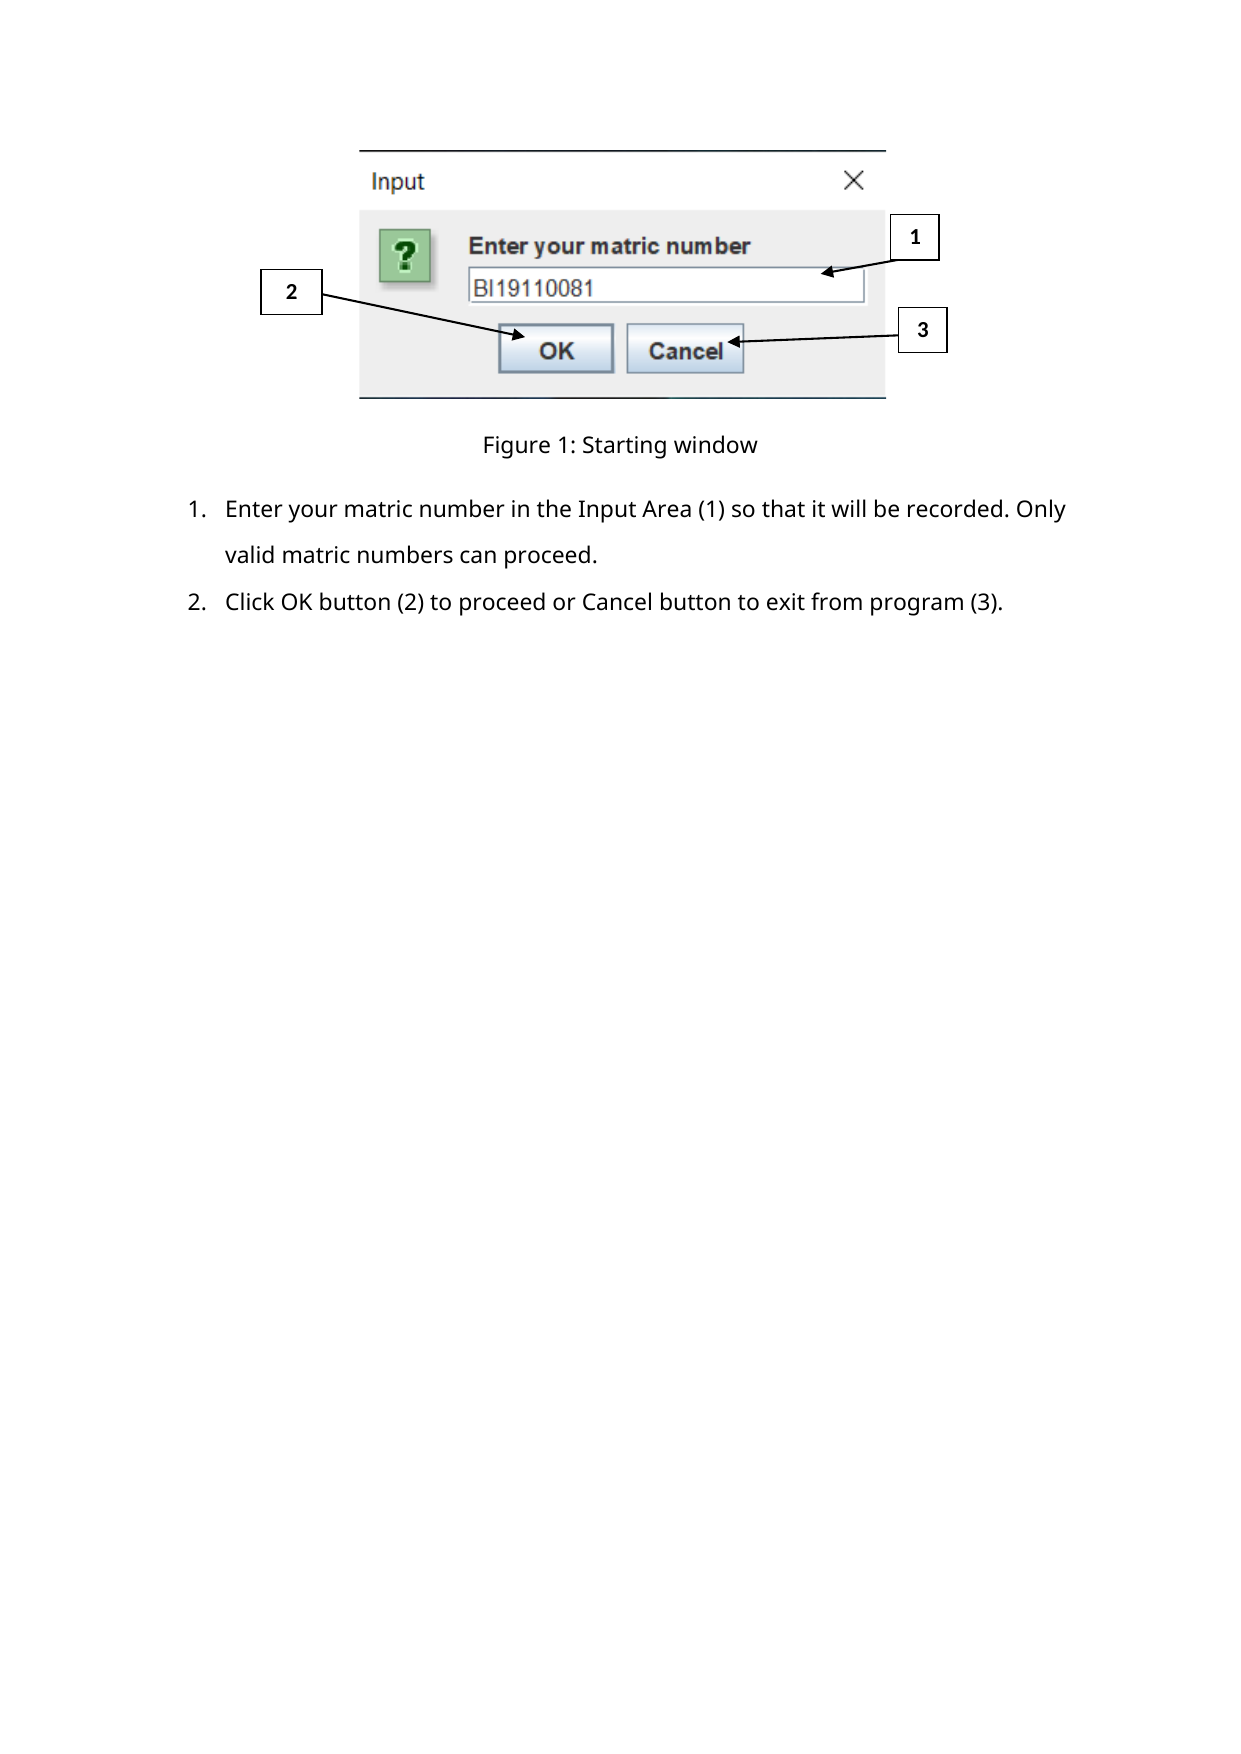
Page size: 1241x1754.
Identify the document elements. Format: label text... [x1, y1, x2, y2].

list Enter your matric number in the Input Area (1) so that it will be recorded. Only valid matric numbers can proceed. [187, 493, 1090, 571]
picture [359, 150, 887, 399]
list Click OK button (2) to proceed or Cancel button to exit from program (3). [187, 586, 1090, 618]
text Figure 1: Starting window [150, 429, 1090, 460]
